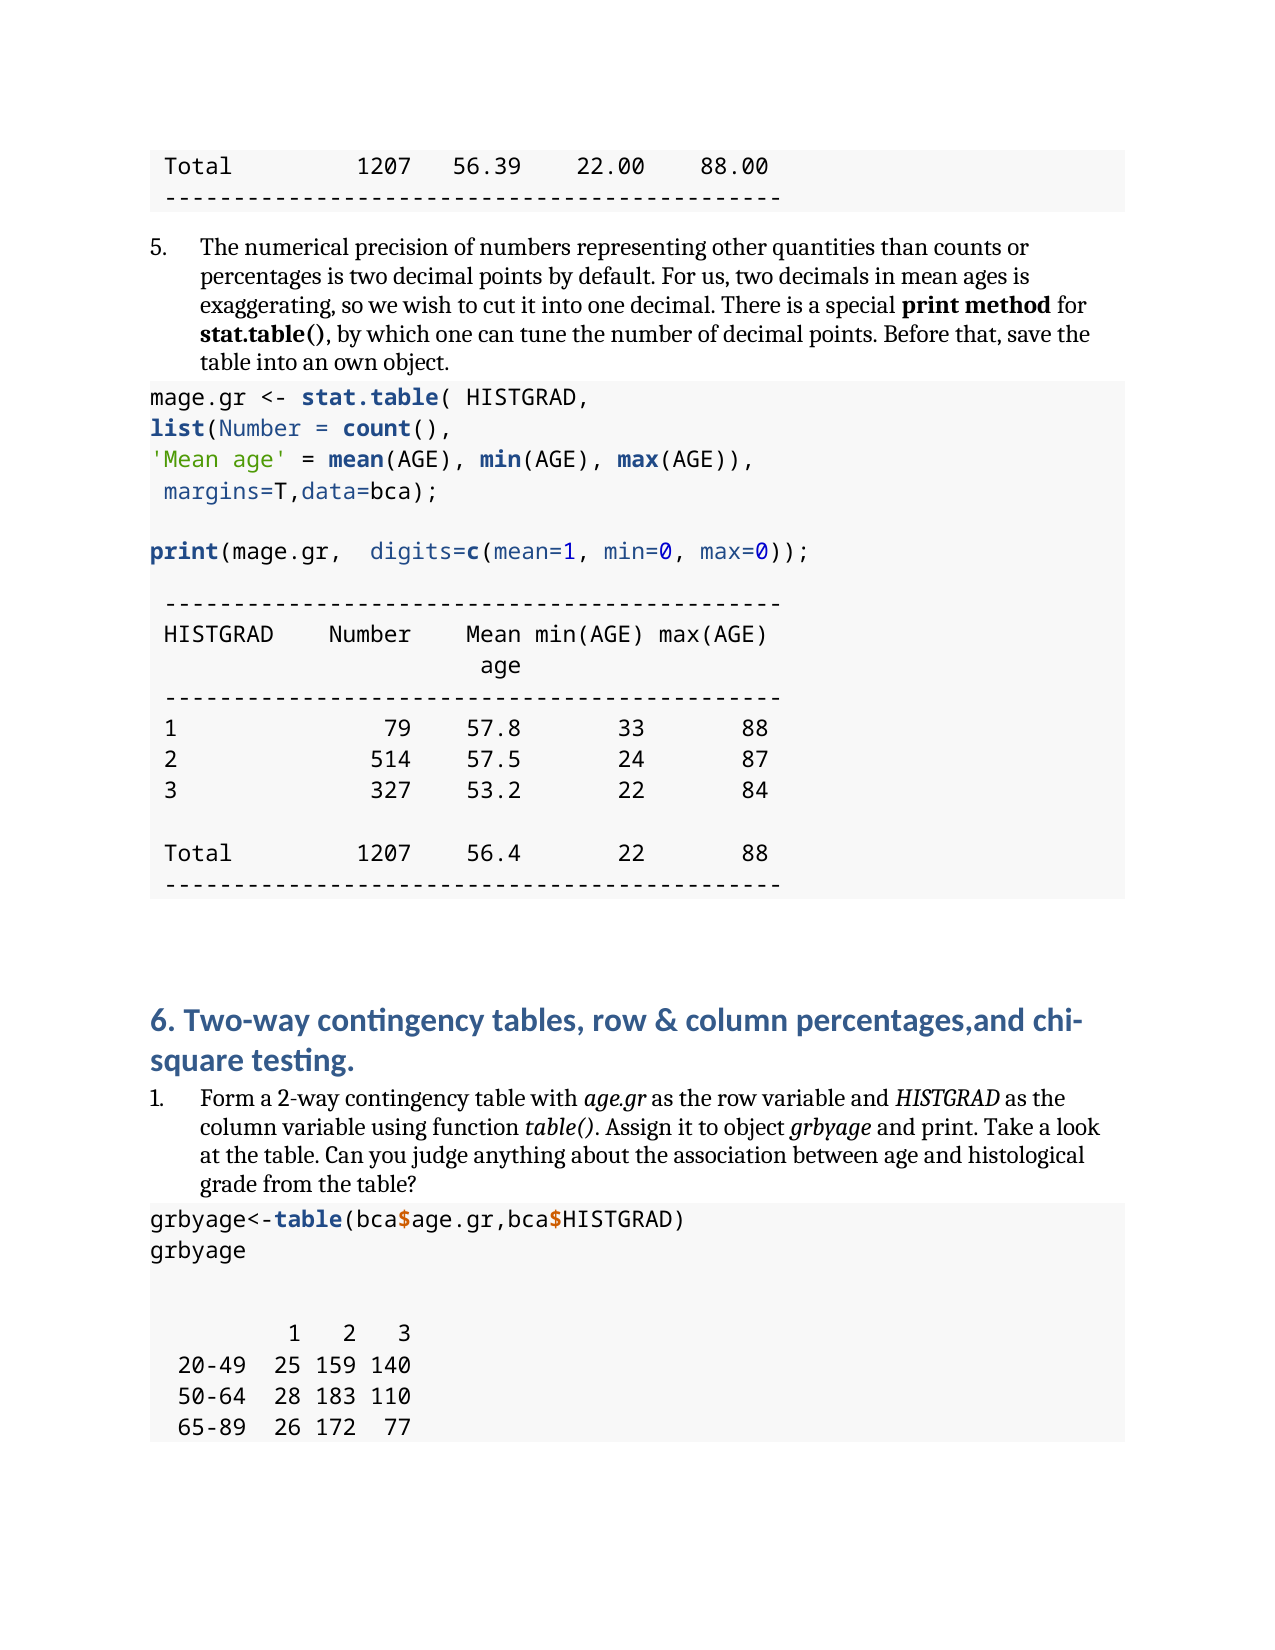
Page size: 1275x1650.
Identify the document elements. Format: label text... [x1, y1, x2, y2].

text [150, 150, 1125, 212]
list Form a 2-way contingency table with age.gr as the row variable and HISTGRAD as the column variable using function table(). Assign it to object grbyage and print. Take a look at the table. Can you judge anything about the association between age and histological grade from the table? [150, 1084, 1125, 1199]
text 1 2 3 20-49 25 159 140 50-64 28 183 110 65-89 26 172 77 [150, 1286, 1125, 1442]
subtitle 6. Two-way contingency tables, row & column percentages,and chi-square testing. [150, 999, 1125, 1080]
text --------------------------------------------- HISTGRAD Number Mean min(AGE) max(AGE) age --------------------------------------------- 1 79 57.8 33 88 2 514 57.5 24 87 3 327 53.2 22 84 Total 1207 56.4 22 88 --------------------------------------------- [150, 587, 1125, 899]
text grbyage<-table(bca$age.gr,bca$HISTGRAD) grbyage [246, 1203, 1125, 1265]
text mage.gr <- stat.table( HISTGRAD, list(Number = count(), 'Mean age' = mean(AGE), min(AGE), max(AGE)), margins=T,data=bca); print(mage.gr, digits=c(mean=1, min=0, max=0)); [150, 381, 1125, 566]
list The numerical precision of numbers representing other quantities than counts or percentages is two decimal points by default. For us, two decimals in mean ages is exaggerating, so we wish to cut it into one decimal. There is a special print method for stat.table(), by which one can tune the number of decimal points. Before that, save the table into an own object. [150, 233, 1125, 377]
